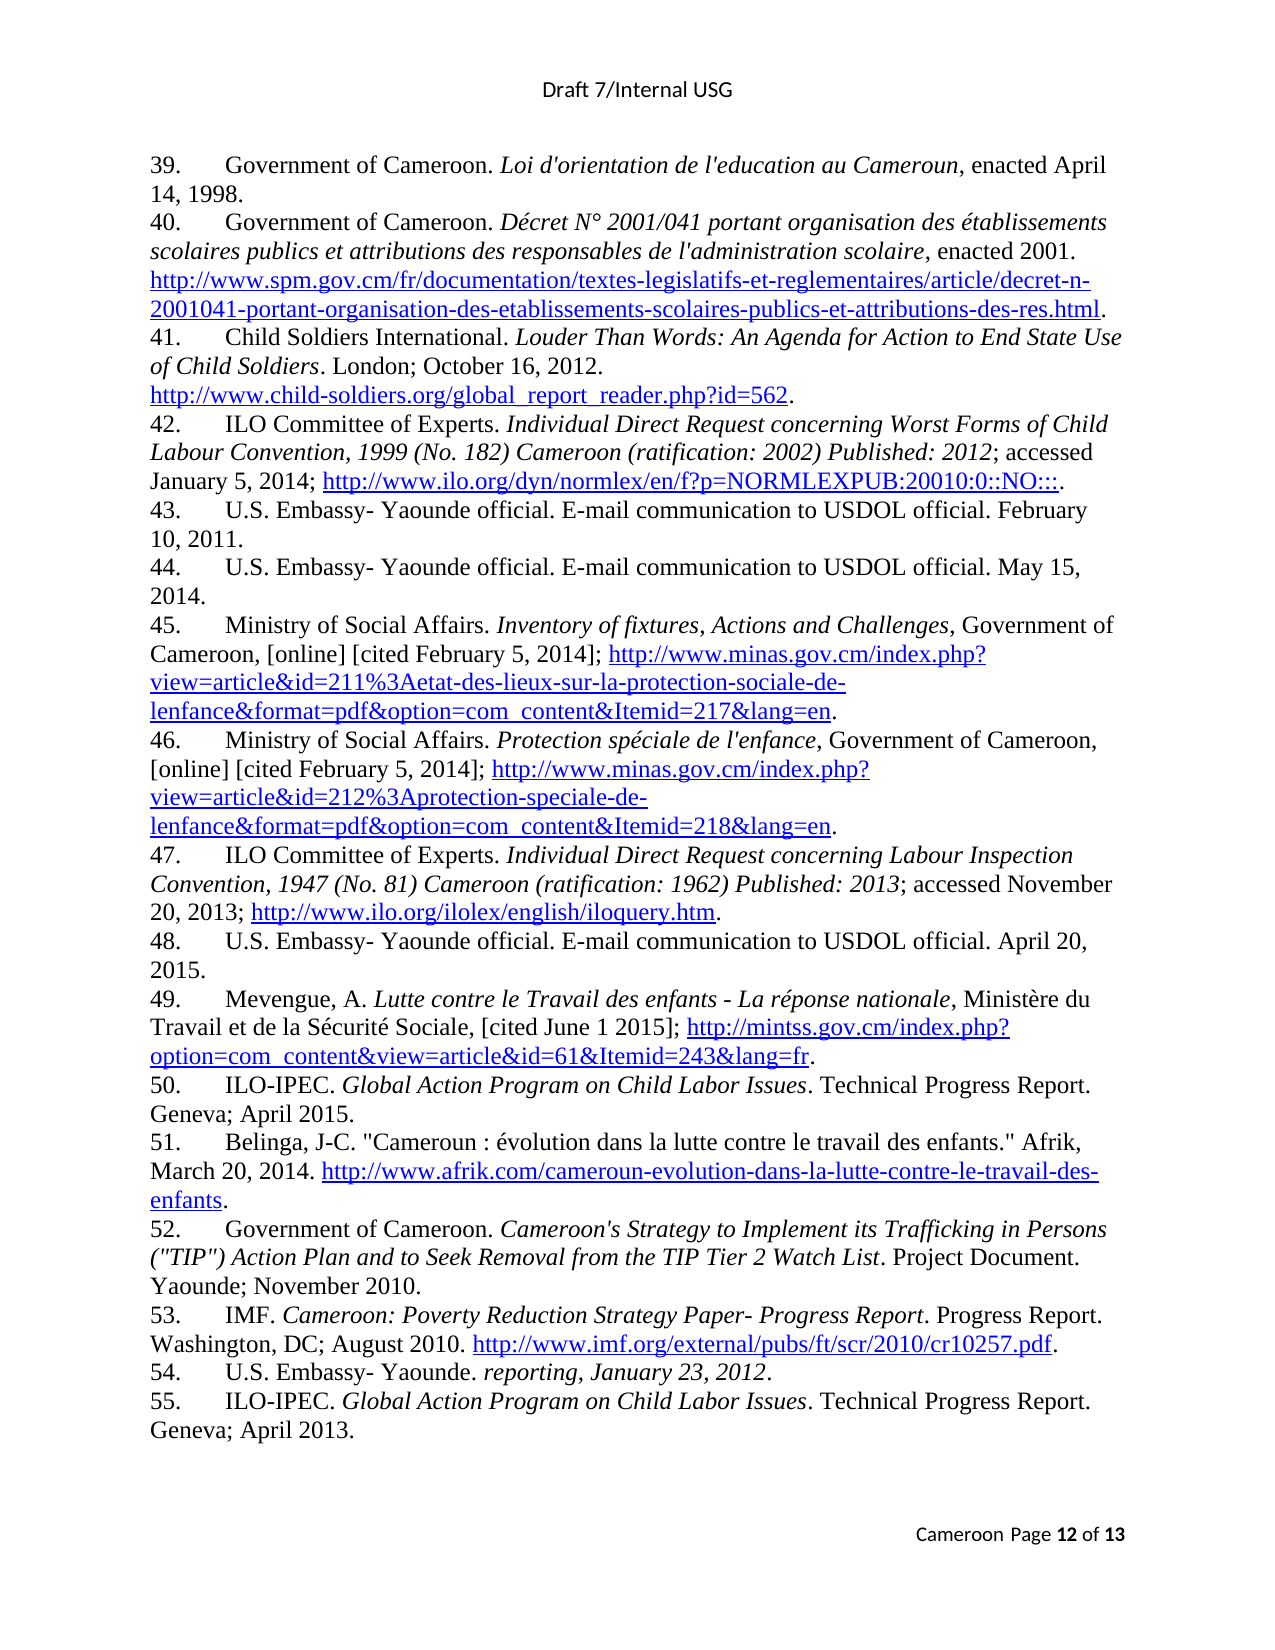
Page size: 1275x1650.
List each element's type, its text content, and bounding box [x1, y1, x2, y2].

text 49. Mevengue, A. Lutte contre le Travail des enfants - La réponse nationale, Ministère du Travail et de la Sécurité Sociale, [cited June 1 2015]; http://mintss.gov.cm/index.php?option=com_content&view=article&id=61&Itemid=243&lang=fr. [150, 984, 1125, 1070]
text 54. U.S. Embassy- Yaounde. reporting, January 23, 2012. [150, 1357, 1125, 1386]
text 55. ILO-IPEC. Global Action Program on Child Labor Issues. Technical Progress Report. Geneva; April 2013. [150, 1386, 1125, 1444]
text 52. Government of Cameroon. Cameroon's Strategy to Implement its Trafficking in Persons ("TIP") Action Plan and to Seek Removal from the TIP Tier 2 Watch List. Project Document. Yaounde; November 2010. [150, 1214, 1125, 1300]
text 42. ILO Committee of Experts. Individual Direct Request concerning Worst Forms of Child Labour Convention, 1999 (No. 182) Cameroon (ratification: 2002) Published: 2012; accessed January 5, 2014; http://www.ilo.org/dyn/normlex/en/f?p=NORMLEXPUB:20010:0::NO:::. [150, 409, 1125, 495]
text 53. IMF. Cameroon: Poverty Reduction Strategy Paper- Progress Report. Progress Report. Washington, DC; August 2010. http://www.imf.org/external/pubs/ft/scr/2010/cr10257.pdf. [150, 1300, 1125, 1357]
text 39. Government of Cameroon. Loi d'orientation de l'education au Cameroun, enacted April 14, 1998. [150, 150, 1125, 207]
text 51. Belinga, J-C. "Cameroun : évolution dans la lutte contre le travail des enfants." Afrik, March 20, 2014. http://www.afrik.com/cameroun-evolution-dans-la-lutte-contre-le-travail-des-enfants. [150, 1127, 1125, 1214]
text 45. Ministry of Social Affairs. Inventory of fixtures, Actions and Challenges, Government of Cameroon, [online] [cited February 5, 2014]; http://www.minas.gov.cm/index.php?view=article&id=211%3Aetat-des-lieux-sur-la-protection-sociale-de-lenfance&format=pdf&option=com_content&Itemid=217&lang=en. [150, 610, 1125, 725]
text 40. Government of Cameroon. Décret N° 2001/041 portant organisation des établissements scolaires publics et attributions des responsables de l'administration scolaire, enacted 2001. http://www.spm.gov.cm/fr/documentation/textes-legislatifs-et-reglementaires/article/decret-n-2001041-portant-organisation-des-etablissements-scolaires-publics-et-attributions-des-res.html. [150, 207, 1125, 322]
text 47. ILO Committee of Experts. Individual Direct Request concerning Labour Inspection Convention, 1947 (No. 81) Cameroon (ratification: 1962) Published: 2013; accessed November 20, 2013; http://www.ilo.org/ilolex/english/iloquery.htm. [150, 840, 1125, 926]
text 43. U.S. Embassy- Yaounde official. E-mail communication to USDOL official. February 10, 2011. [150, 495, 1125, 552]
text 44. U.S. Embassy- Yaounde official. E-mail communication to USDOL official. May 15, 2014. [150, 552, 1125, 610]
text 46. Ministry of Social Affairs. Protection spéciale de l'enfance, Government of Cameroon, [online] [cited February 5, 2014]; http://www.minas.gov.cm/index.php?view=article&id=212%3Aprotection-speciale-de-lenfance&format=pdf&option=com_content&Itemid=218&lang=en. [150, 725, 1125, 840]
text 50. ILO-IPEC. Global Action Program on Child Labor Issues. Technical Progress Report. Geneva; April 2015. [150, 1070, 1125, 1127]
text 48. U.S. Embassy- Yaounde official. E-mail communication to USDOL official. April 20, 2015. [150, 926, 1125, 984]
text 41. Child Soldiers International. Louder Than Words: An Agenda for Action to End State Use of Child Soldiers. London; October 16, 2012. http://www.child-soldiers.org/global_report_reader.php?id=562. [150, 322, 1125, 409]
